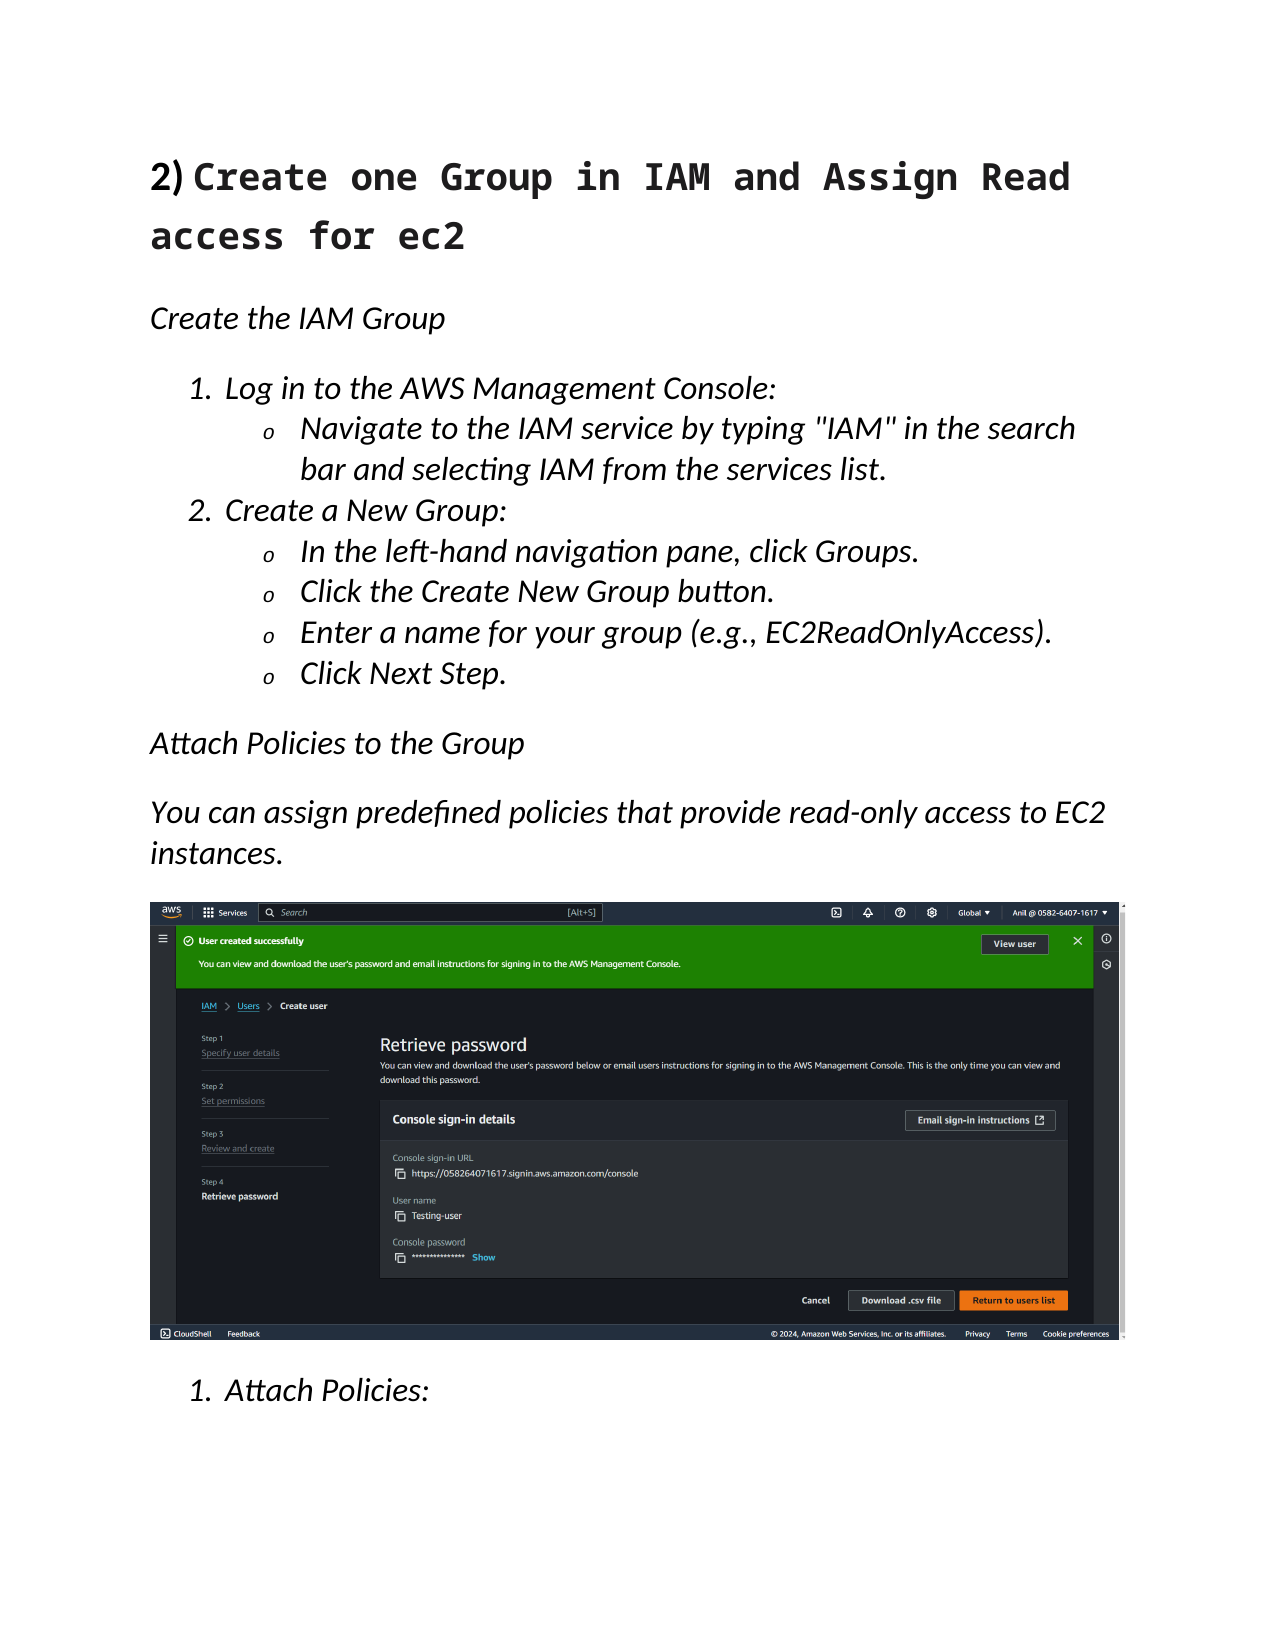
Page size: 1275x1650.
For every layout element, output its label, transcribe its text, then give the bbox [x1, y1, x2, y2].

list Create a New Group: [187, 489, 1125, 529]
list Navigate to the IAM service by typing "IAM" in the search bar and selecting IAM from the services list. [262, 407, 1125, 489]
list Attach Policies: [187, 1369, 1125, 1409]
list Enter a name for your group (e.g., EC2ReadOnlyAccess). [262, 611, 1125, 652]
picture [150, 902, 1125, 1340]
list In the left-hand navigation pane, click Groups. [262, 529, 1125, 570]
text 2) Create one Group in IAM and Assign Read access for ec2 [150, 150, 1125, 260]
list Click the Create New Group button. [262, 570, 1125, 611]
text You can assign predefined policies that provide read-only access to EC2 instances. [150, 792, 1125, 873]
list Click Next Step. [262, 652, 1125, 692]
text Create the IAM Group [150, 297, 1125, 337]
list Log in to the AWS Management Console: [187, 367, 1125, 407]
text Attach Policies to the Group [150, 722, 1125, 762]
